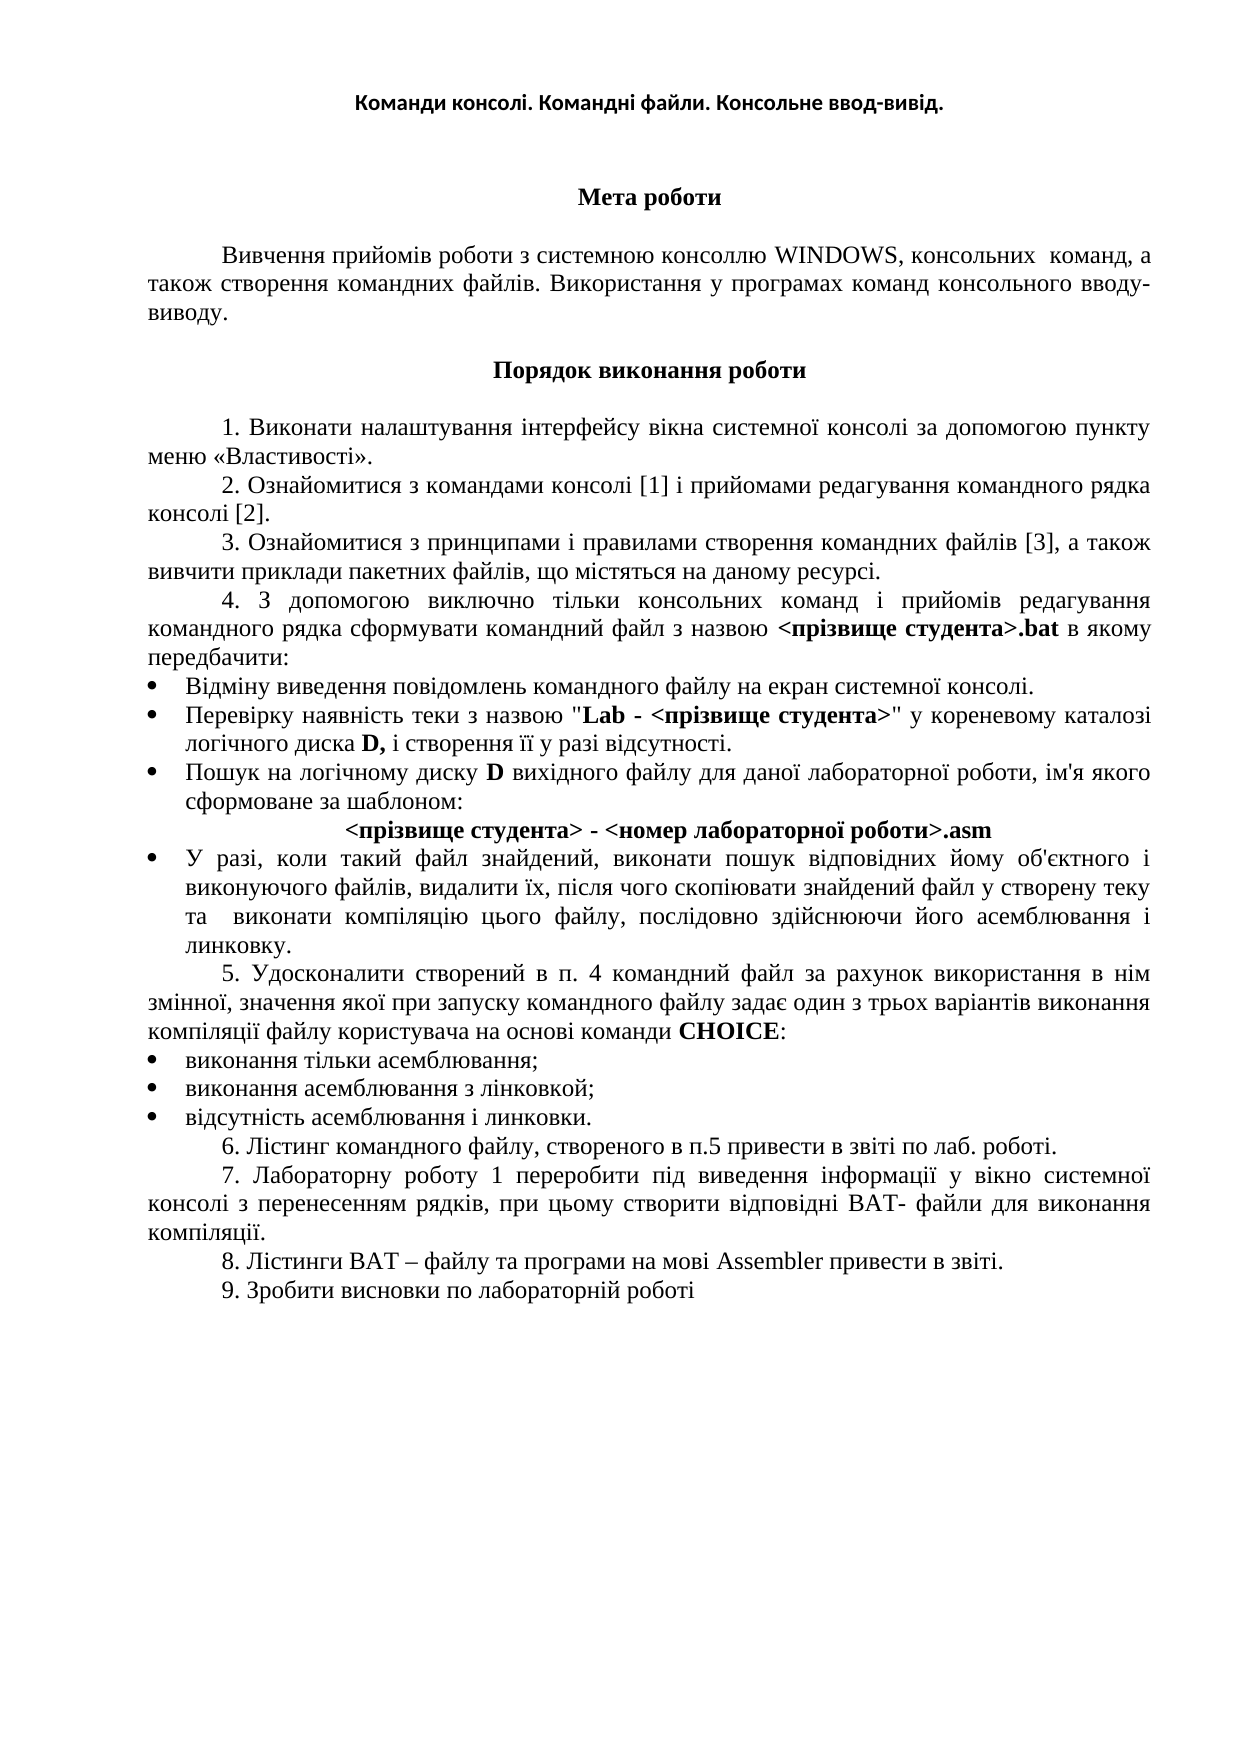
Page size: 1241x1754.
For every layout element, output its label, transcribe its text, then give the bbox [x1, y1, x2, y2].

text 5. Удосконалити створений в п. 4 командний файл за рахунок використання в нім змінної, значення якої при запуску командного файлу задає один з трьох варіантів виконання компіляції файлу користувача на основі команди CHOICE: [148, 958, 1152, 1045]
text 1. Виконати налаштування інтерфейсу вікна системної консолі за допомогою пункту меню «Властивості». [148, 412, 1152, 470]
text 8. Лістинги BAT – файлу та програми на мові Assembler привести в звіті. [148, 1246, 1152, 1275]
list відсутність асемблювання і линковки. [148, 1102, 1152, 1131]
text Порядок виконання роботи [148, 355, 1152, 383]
text Мета роботи [148, 182, 1152, 211]
list виконання асемблювання з лінковкой; [148, 1073, 1152, 1102]
text 4. З допомогою виключно тільки консольних команд і прийомів редагування командного рядка сформувати командний файл з назвою <прізвище студента>.bat в якому передбачити: [148, 585, 1152, 671]
list Пошук на логічному диску D вихідного файлу для даної лабораторної роботи, ім'я якого сформоване за шаблоном: [148, 757, 1152, 815]
text Вивчення прийомів роботи з системною консоллю WINDOWS, консольних команд, а також створення командних файлів. Використання у програмах команд консольного вводу-виводу. [148, 240, 1152, 326]
text 9. Зробити висновки по лабораторній роботі [148, 1275, 1152, 1303]
list виконання тільки асемблювання; [148, 1045, 1152, 1073]
list У разі, коли такий файл знайдений, виконати пошук відповідних йому об'єктного і виконуючого файлів, видалити їх, після чого скопіювати знайдений файл у створену теку та виконати компіляцію цього файлу, послідовно здійснюючи його асемблювання і линковку. [148, 843, 1152, 958]
text Команди консолі. Командні файли. Консольне ввод-вивід. [148, 88, 1152, 117]
text <прізвище студента> - <номер лабораторної роботи>.asm [185, 815, 1152, 843]
text 7. Лабораторну роботу 1 переробити під виведення інформації у вікно системної консолі з перенесенням рядків, при цьому створити відповідні BAT- файли для виконання компіляції. [148, 1160, 1152, 1246]
text 3. Ознайомитися з принципами і правилами створення командних файлів [3], а також вивчити приклади пакетних файлів, що містяться на даному ресурсі. [148, 527, 1152, 585]
text 2. Ознайомитися з командами консолі [1] і прийомами редагування командного рядка консолі [2]. [148, 470, 1152, 527]
list Перевірку наявність теки з назвою "Lab - <прізвище студента>" у кореневому каталозі логічного диска D, і створення її у разі відсутності. [148, 700, 1152, 757]
list Відміну виведення повідомлень командного файлу на екран системної консолі. [148, 671, 1152, 700]
text 6. Лістинг командного файлу, створеного в п.5 привести в звіті по лаб. роботі. [148, 1131, 1152, 1160]
